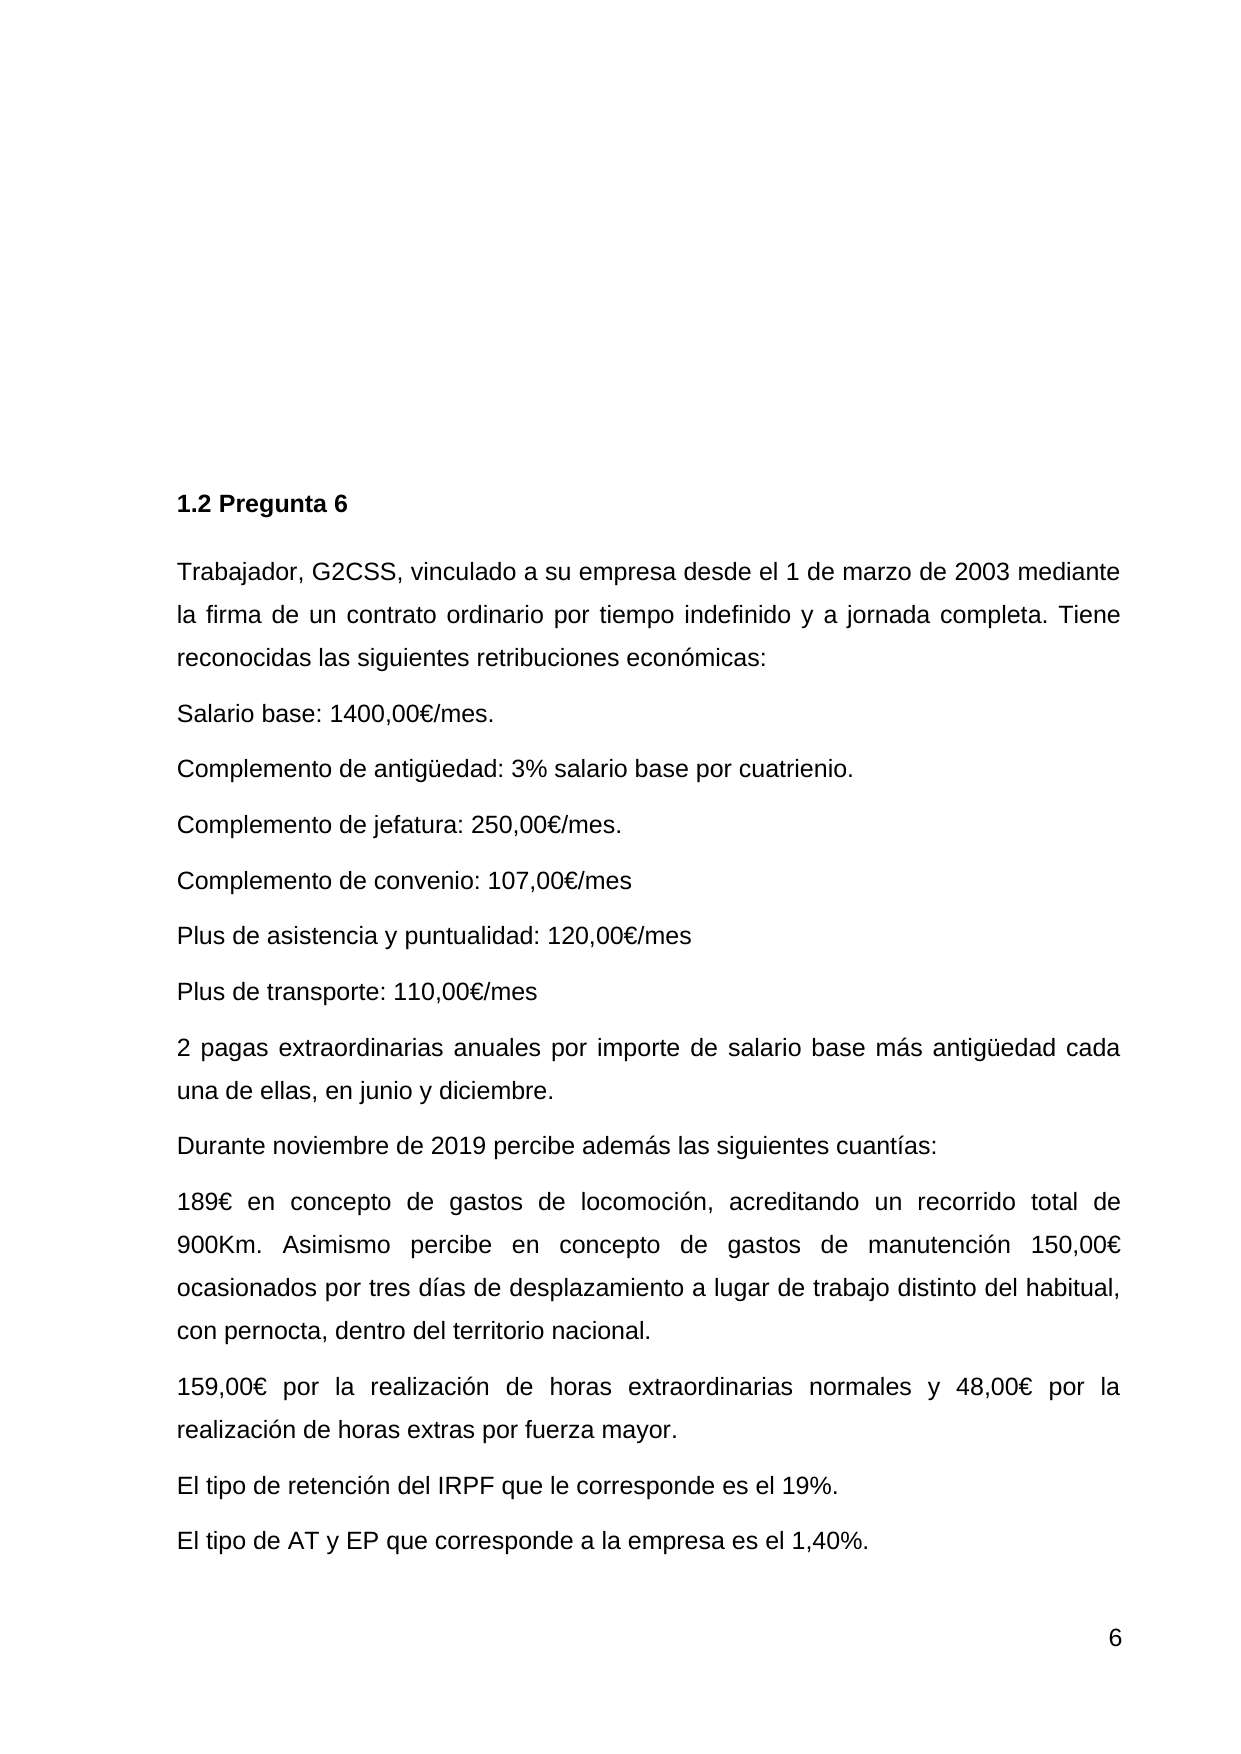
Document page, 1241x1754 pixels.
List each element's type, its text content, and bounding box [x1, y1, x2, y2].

text Complemento de antigüedad: 3% salario base por cuatrienio. [177, 754, 1122, 783]
text 2 pagas extraordinarias anuales por importe de salario base más antigüedad cada una de ellas, en junio y diciembre. [177, 1033, 1122, 1104]
text El tipo de AT y EP que corresponde a la empresa es el 1,40%. [177, 1526, 1122, 1555]
text Plus de transporte: 110,00€/mes [177, 977, 1122, 1006]
text Durante noviembre de 2019 percibe además las siguientes cuantías: [177, 1131, 1122, 1160]
subtitle Pregunta 6 [177, 489, 1122, 518]
text Salario base: 1400,00€/mes. [177, 699, 1122, 728]
text Complemento de convenio: 107,00€/mes [177, 866, 1122, 894]
text 159,00€ por la realización de horas extraordinarias normales y 48,00€ por la realización de horas extras por fuerza mayor. [177, 1372, 1122, 1444]
text Complemento de jefatura: 250,00€/mes. [177, 810, 1122, 839]
text El tipo de retención del IRPF que le corresponde es el 19%. [177, 1471, 1122, 1499]
text 189€ en concepto de gastos de locomoción, acreditando un recorrido total de 900Km. Asimismo percibe en concepto de gastos de manutención 150,00€ ocasionados por tres días de desplazamiento a lugar de trabajo distinto del habitual, con pernocta, dentro del territorio nacional. [177, 1187, 1122, 1345]
text Trabajador, G2CSS, vinculado a su empresa desde el 1 de marzo de 2003 mediante la firma de un contrato ordinario por tiempo indefinido y a jornada completa. Tiene reconocidas las siguientes retribuciones económicas: [177, 557, 1122, 672]
text Plus de asistencia y puntualidad: 120,00€/mes [177, 921, 1122, 950]
